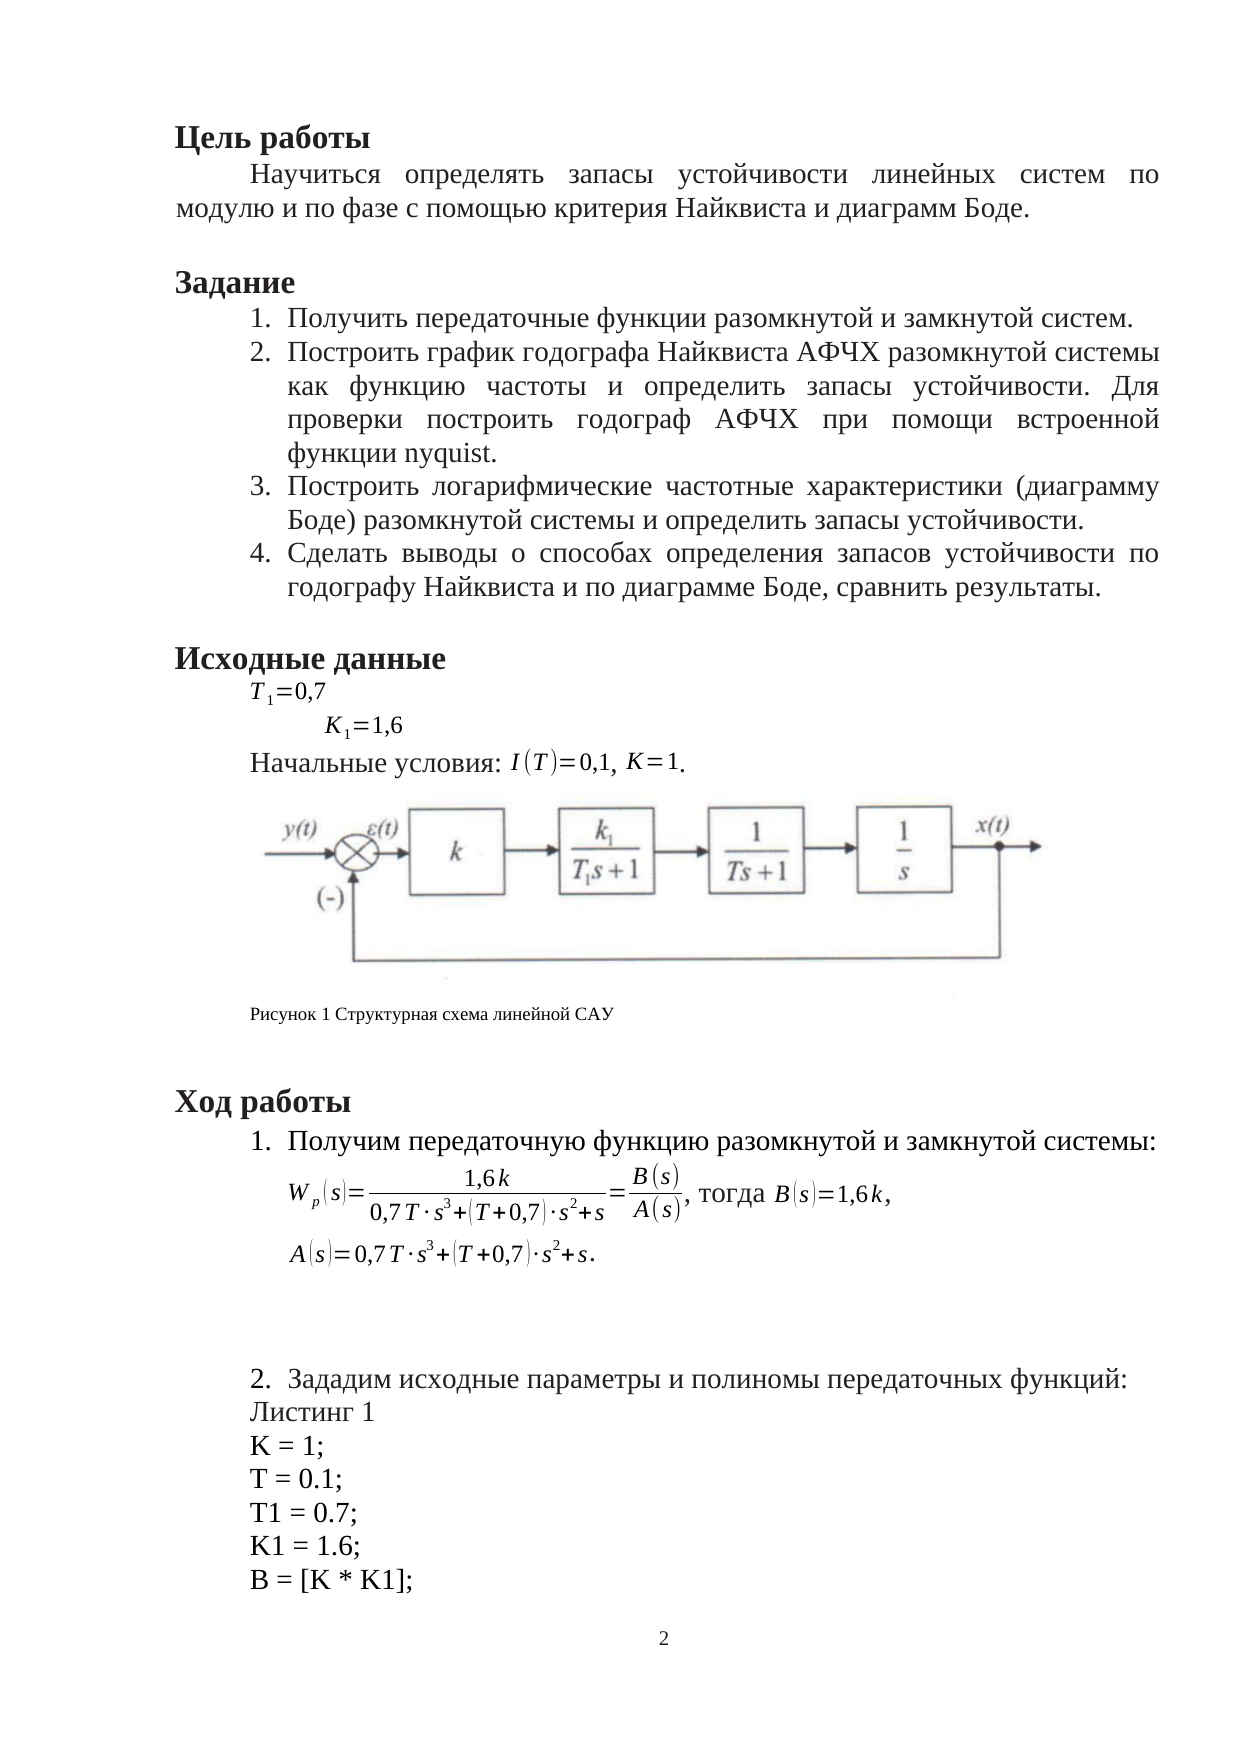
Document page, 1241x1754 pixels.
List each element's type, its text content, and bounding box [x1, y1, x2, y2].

subtitle Задание [174, 262, 1160, 300]
text T1 = 0.7; [249, 1495, 1160, 1528]
text B = [K * K1]; [249, 1562, 1160, 1596]
subtitle Исходные данные [174, 639, 1160, 677]
text Листинг 1 K = 1; [249, 1394, 1160, 1461]
list Зададим исходные параметры и полиномы передаточных функций: [250, 1361, 1160, 1394]
list Построить график годографа Найквиста АФЧХ разомкнутой системы как функцию частоты и определить запасы устойчивости. Для проверки построить годограф АФЧХ при помощи встроенной функции nyquist. [249, 334, 1160, 468]
list Получить передаточные функции разомкнутой и замкнутой систем. [249, 301, 1160, 334]
subtitle Цель работы [174, 117, 1160, 156]
text T = 0.1; [249, 1461, 1160, 1495]
list Построить логарифмические частотные характеристики (диаграмму Боде) разомкнутой системы и определить запасы устойчивости. [249, 468, 1160, 535]
subtitle Ход работы [174, 1081, 1160, 1119]
picture [249, 781, 1055, 1001]
text Начальные условия: , . [176, 745, 1160, 779]
list Сделать выводы о способах определения запасов устойчивости по годографу Найквиста и по диаграмме Боде, сравнить результаты. [249, 535, 1160, 602]
text Рисунок 1 Структурная схема линейной САУ [176, 1003, 1160, 1024]
list Получим передаточную функцию разомкнутой и замкнутой системы: , тогда , . [250, 1123, 1160, 1271]
text Научиться определять запасы устойчивости линейных систем по модулю и по фазе с помощью критерия Найквиста и диаграмм Боде. [176, 156, 1160, 223]
text K1 = 1.6; [249, 1528, 1160, 1562]
